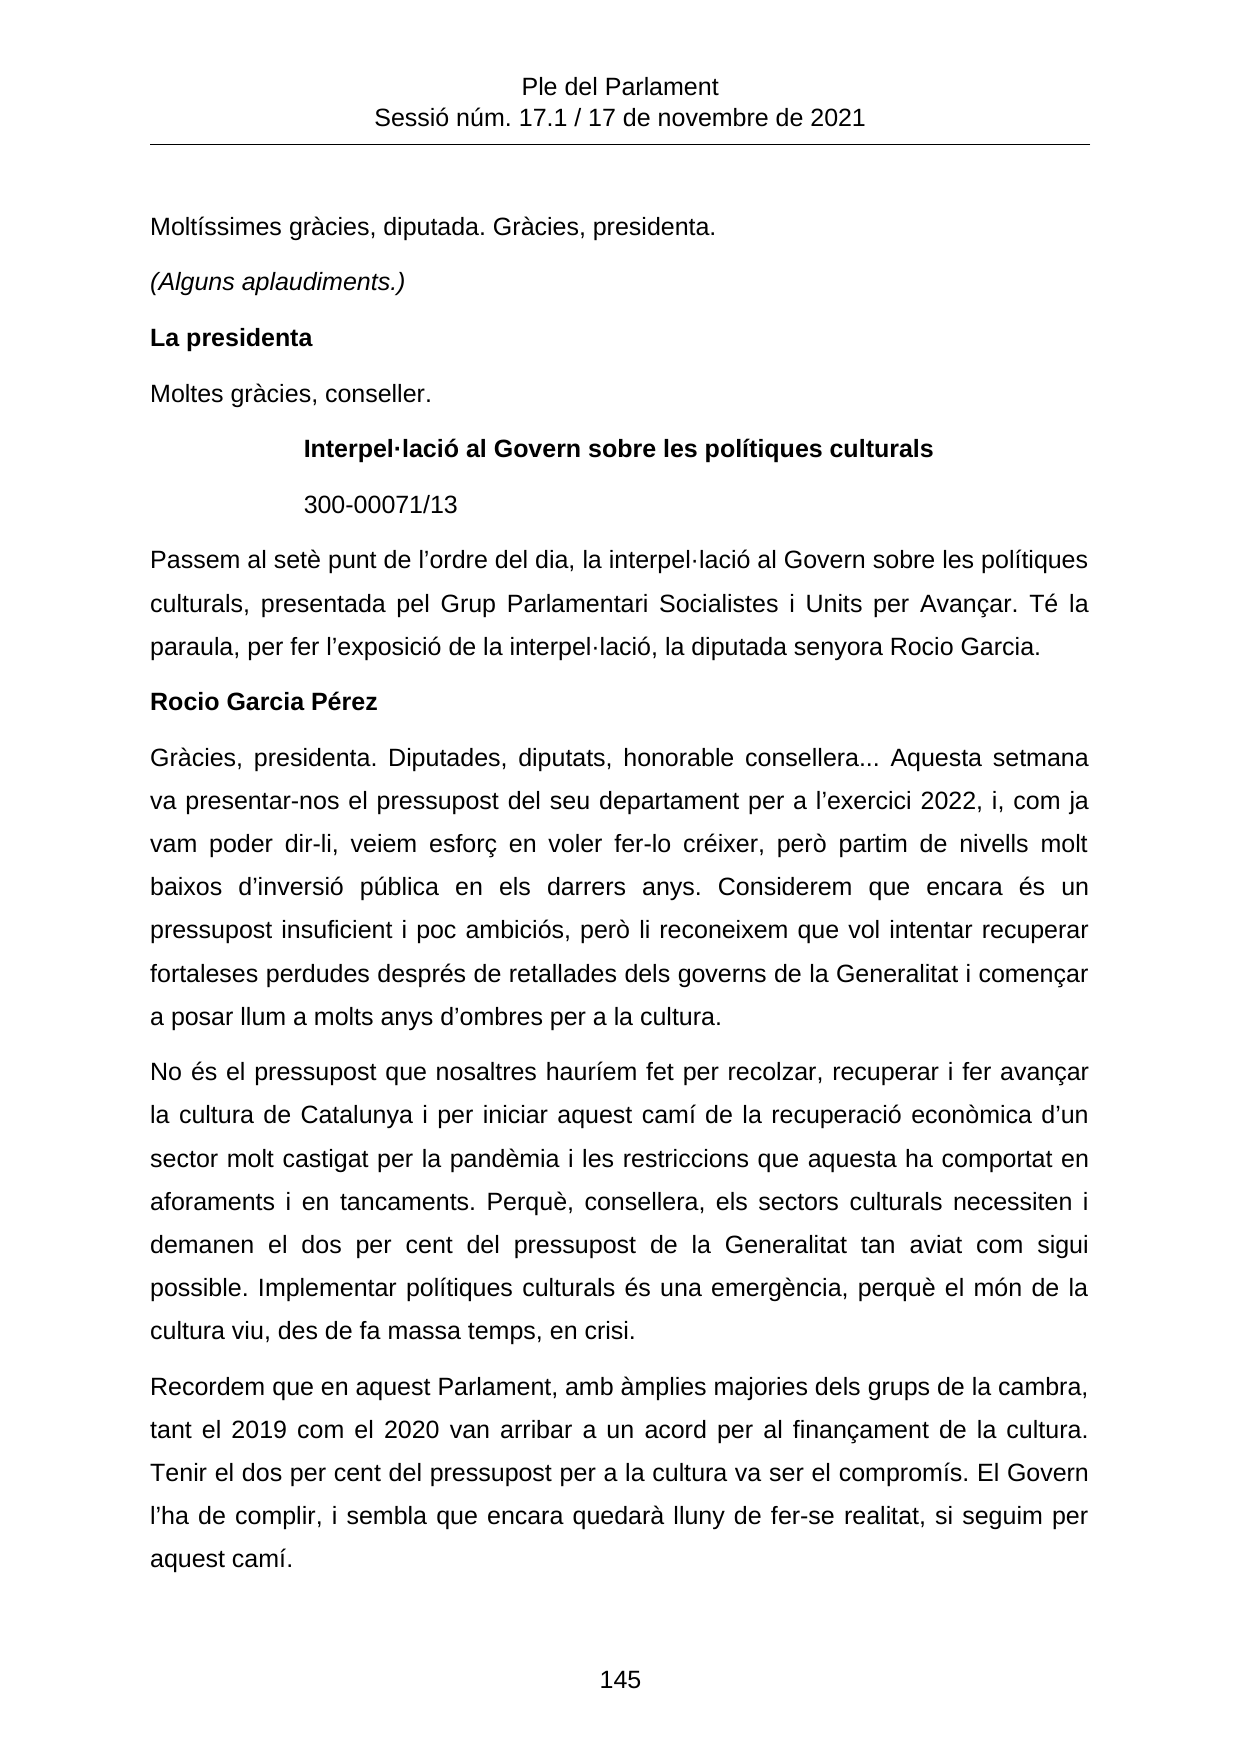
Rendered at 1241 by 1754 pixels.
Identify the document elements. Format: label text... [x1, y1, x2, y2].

text La presidenta [150, 323, 1090, 352]
text Recordem que en aquest Parlament, amb àmplies majories dels grups de la cambra, tant el 2019 com el 2020 van arribar a un acord per al finançament de la cultura. Tenir el dos per cent del pressupost per a la cultura va ser el compromís. El Govern l’ha de complir, i sembla que encara quedarà lluny de fer-se realitat, si seguim per aquest camí. [150, 1372, 1090, 1573]
text 300-00071/13 [303, 490, 1090, 519]
text (Alguns aplaudiments.) [150, 267, 1090, 296]
text No és el pressupost que nosaltres hauríem fet per recolzar, recuperar i fer avançar la cultura de Catalunya i per iniciar aquest camí de la recuperació econòmica d’un sector molt castigat per la pandèmia i les restriccions que aquesta ha comportat en aforaments i en tancaments. Perquè, consellera, els sectors culturals necessiten i demanen el dos per cent del pressupost de la Generalitat tan aviat com sigui possible. Implementar polítiques culturals és una emergència, perquè el món de la cultura viu, des de fa massa temps, en crisi. [150, 1057, 1090, 1345]
text Moltes gràcies, conseller. [150, 379, 1090, 407]
text Gràcies, presidenta. Diputades, diputats, honorable consellera... Aquesta setmana va presentar-nos el pressupost del seu departament per a l’exercici 2022, i, com ja vam poder dir-li, veiem esforç en voler fer-lo créixer, però partim de nivells molt baixos d’inversió pública en els darrers anys. Considerem que encara és un pressupost insuficient i poc ambiciós, però li reconeixem que vol intentar recuperar fortaleses perdudes després de retallades dels governs de la Generalitat i començar a posar llum a molts anys d’ombres per a la cultura. [150, 743, 1090, 1031]
text Rocio Garcia Pérez [150, 687, 1090, 716]
text Passem al setè punt de l’ordre del dia, la interpel·lació al Govern sobre les polítiques culturals, presentada pel Grup Parlamentari Socialistes i Units per Avançar. Té la paraula, per fer l’exposició de la interpel·lació, la diputada senyora Rocio Garcia. [150, 546, 1090, 661]
text Interpel·lació al Govern sobre les polítiques culturals [303, 434, 1090, 463]
text Moltíssimes gràcies, diputada. Gràcies, presidenta. [150, 212, 1090, 241]
